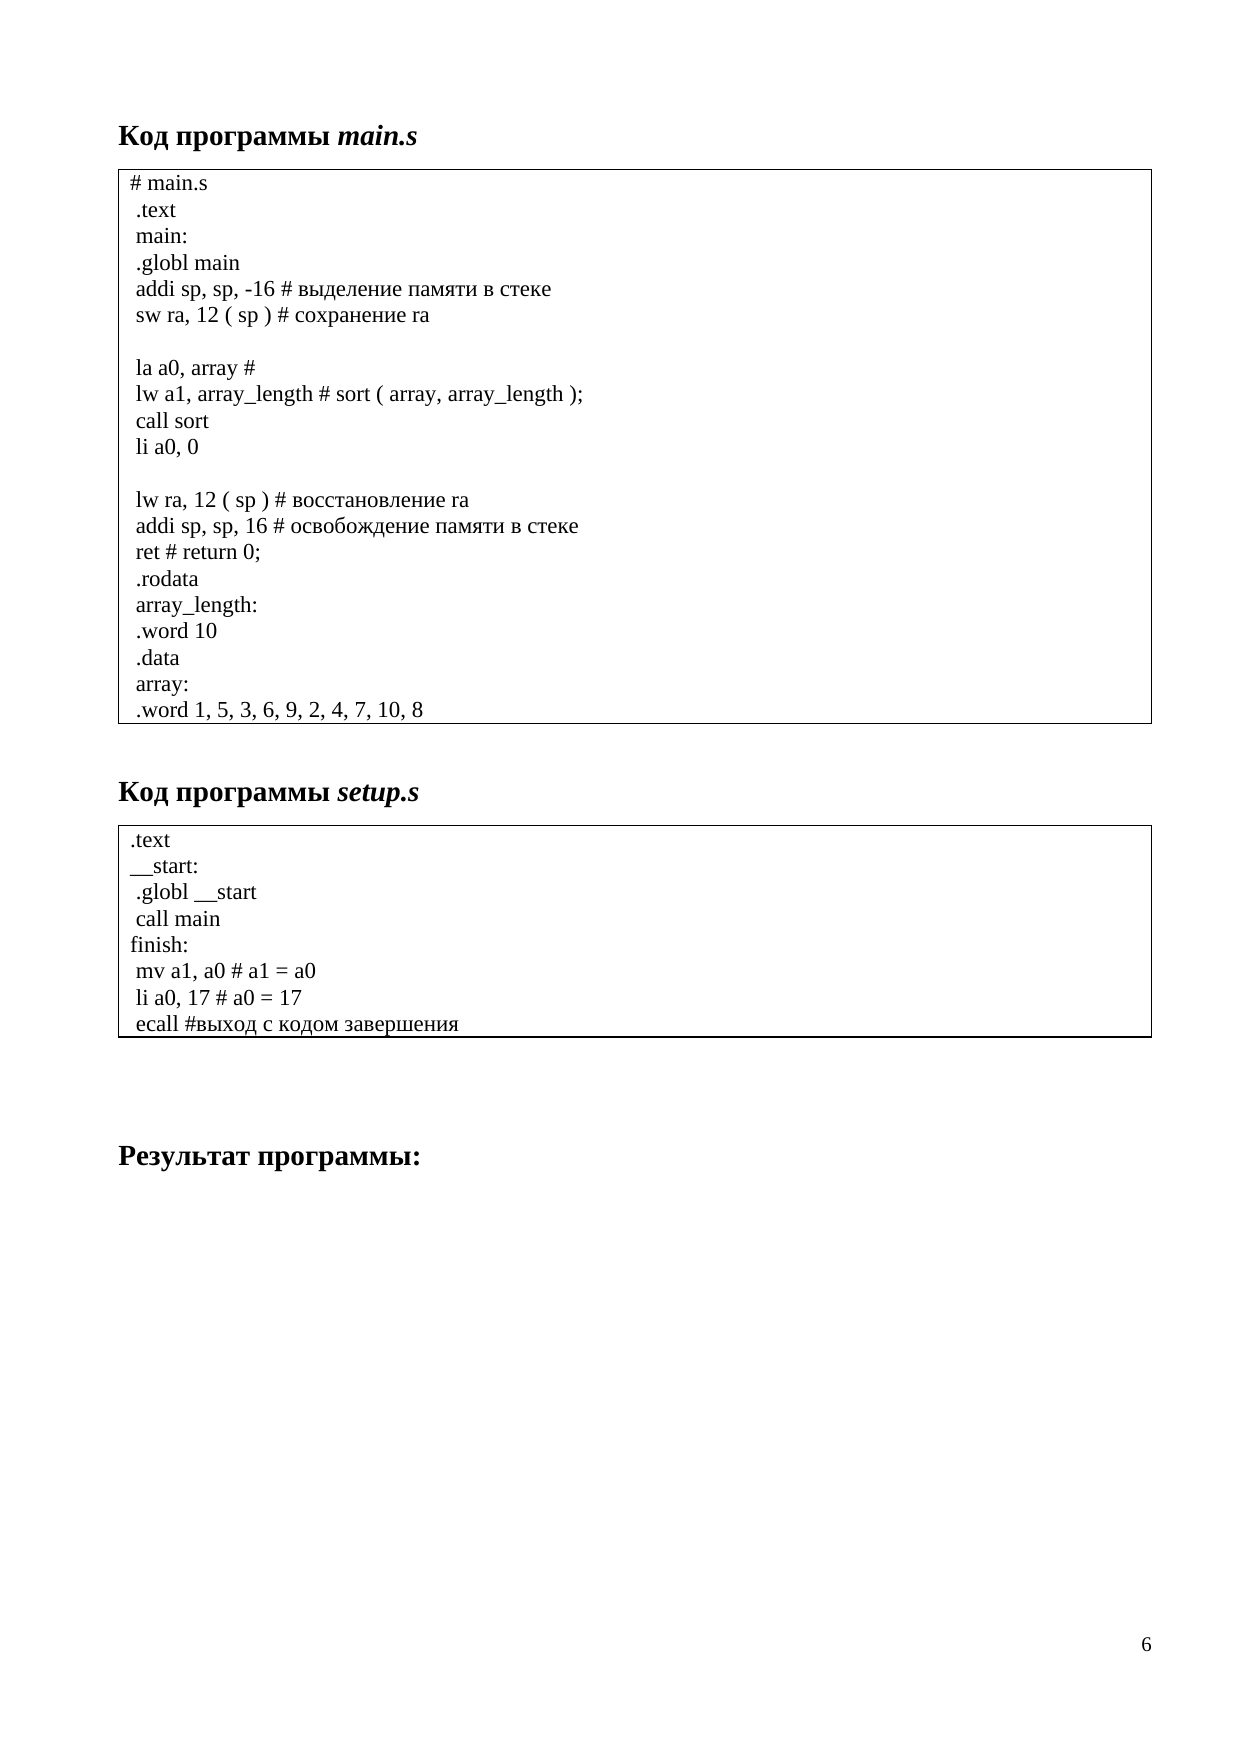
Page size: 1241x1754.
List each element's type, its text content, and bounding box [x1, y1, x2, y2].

table_header .text __start: .globl __start call main finish: mv a1, a0 # a1 = a0 li a0, 17 # a0 = 17 ecall #выход с кодом завершения [119, 826, 1151, 1036]
text Код программы setup.s [118, 774, 1152, 808]
text Код программы main.s [118, 118, 1152, 152]
table_header # main.s .text main: .globl main addi sp, sp, -16 # выделение памяти в стеке sw ra, 12 ( sp ) # сохранение ra la a0, array # lw a1, array_length # sort ( array, array_length ); call sort li a0, 0 lw ra, 12 ( sp ) # восстановление ra addi sp, sp, 16 # освобождение памяти в стеке ret # return 0; .rodata array_length: .word 10 .data array: .word 1, 5, 3, 6, 9, 2, 4, 7, 10, 8 [119, 170, 1151, 723]
text Результат программы: [118, 1138, 1152, 1172]
